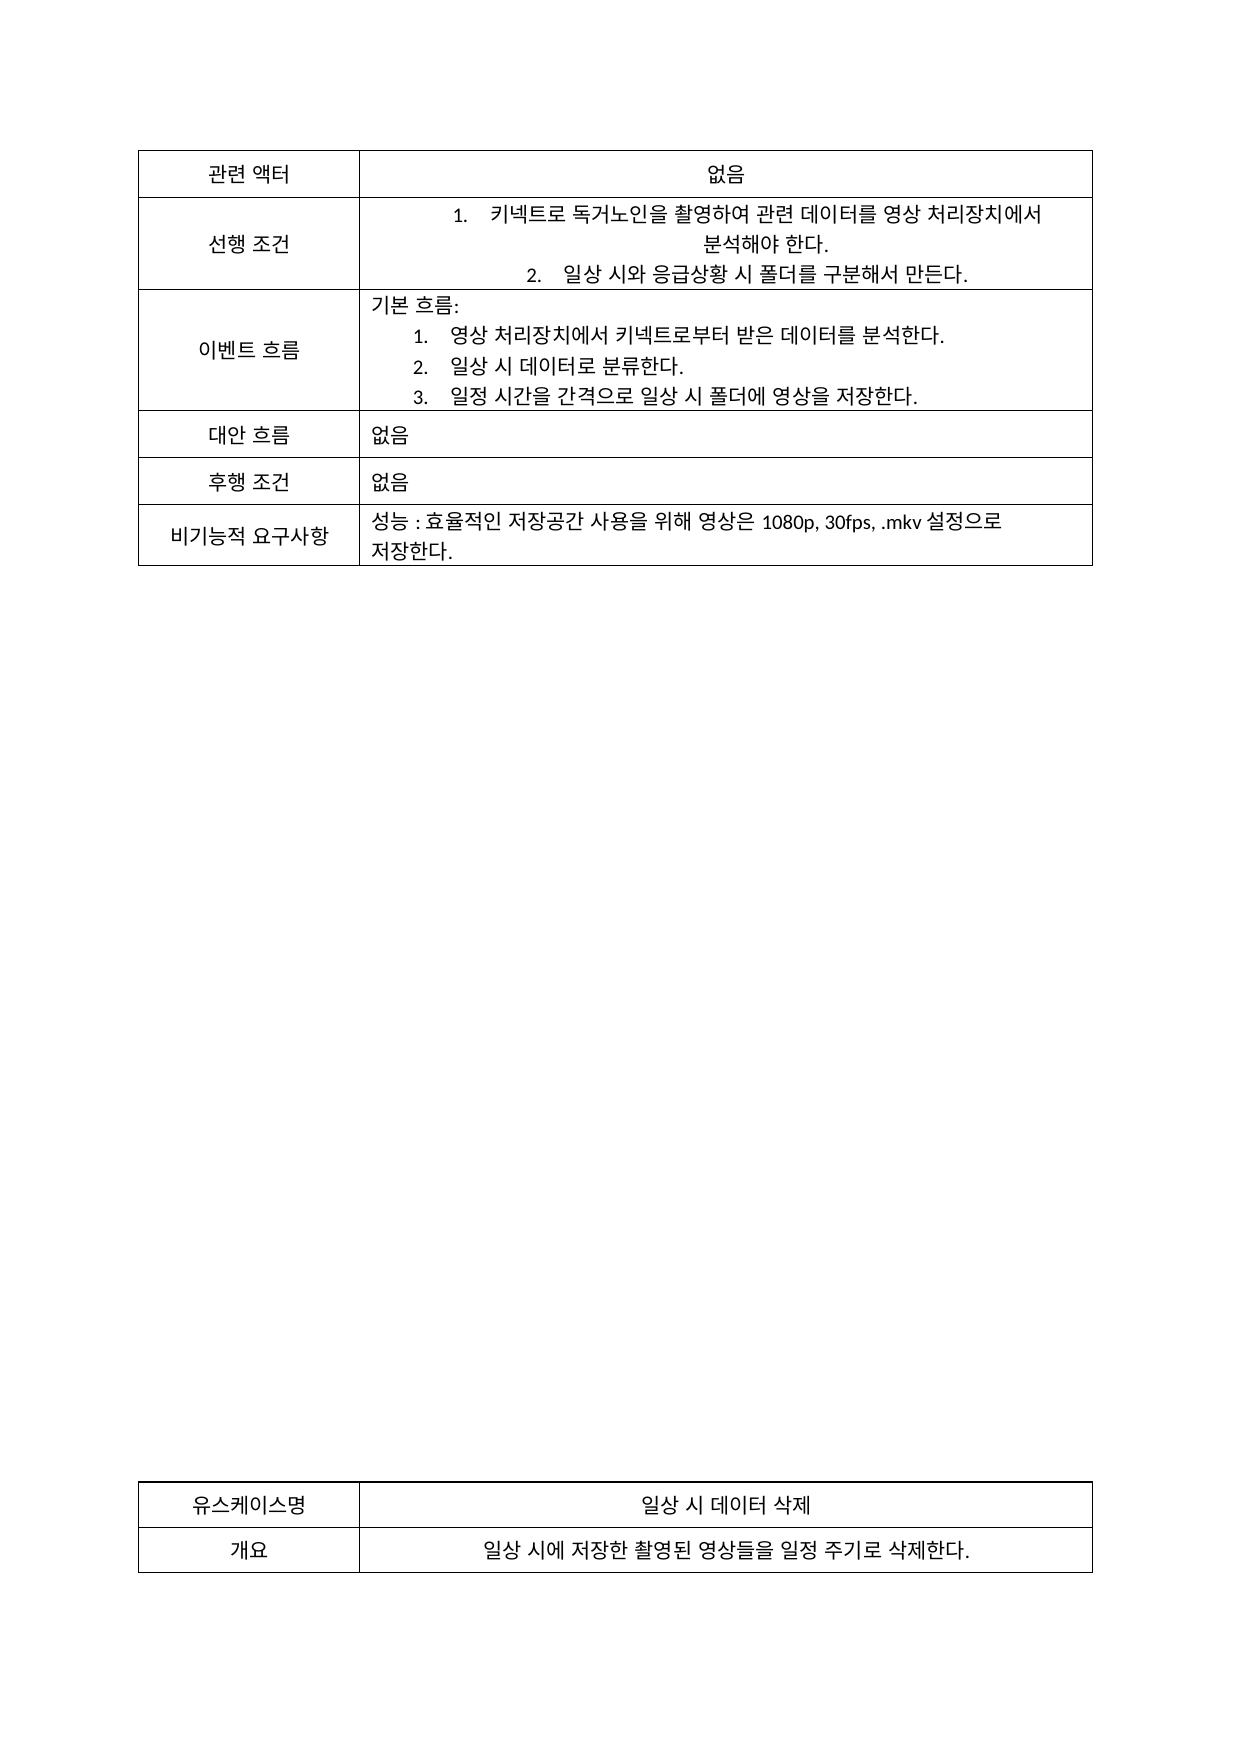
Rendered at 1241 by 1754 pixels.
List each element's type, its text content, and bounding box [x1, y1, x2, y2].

table_cell 개요 [139, 1528, 359, 1572]
table_cell 비기능적 요구사항 [139, 505, 359, 565]
table_cell 키넥트로 독거노인을 촬영하여 관련 데이터를 영상 처리장치에서 분석해야 한다. 일상 시와 응급상황 시 폴더를 구분해서 만든다. [360, 198, 1092, 288]
table_cell 후행 조건 [139, 458, 359, 504]
table_cell 없음 [360, 151, 1092, 197]
table_cell 기본 흐름: 영상 처리장치에서 키넥트로부터 받은 데이터를 분석한다. 일상 시 데이터로 분류한다. 일정 시간을 간격으로 일상 시 폴더에 영상을 저장한다. [360, 290, 1092, 410]
table_cell 성능 : 효율적인 저장공간 사용을 위해 영상은 1080p, 30fps, .mkv 설정으로 저장한다. [360, 505, 1092, 565]
table_cell 선행 조건 [139, 198, 359, 288]
table_cell 없음 [360, 411, 1092, 457]
table_cell 대안 흐름 [139, 411, 359, 457]
table_cell 관련 액터 [139, 151, 359, 197]
table_header 유스케이스명 [139, 1483, 359, 1527]
table_cell 일상 시에 저장한 촬영된 영상들을 일정 주기로 삭제한다. [360, 1528, 1092, 1572]
table_cell 이벤트 흐름 [139, 290, 359, 410]
table_cell 없음 [360, 458, 1092, 504]
table_header 일상 시 데이터 삭제 [360, 1483, 1092, 1527]
